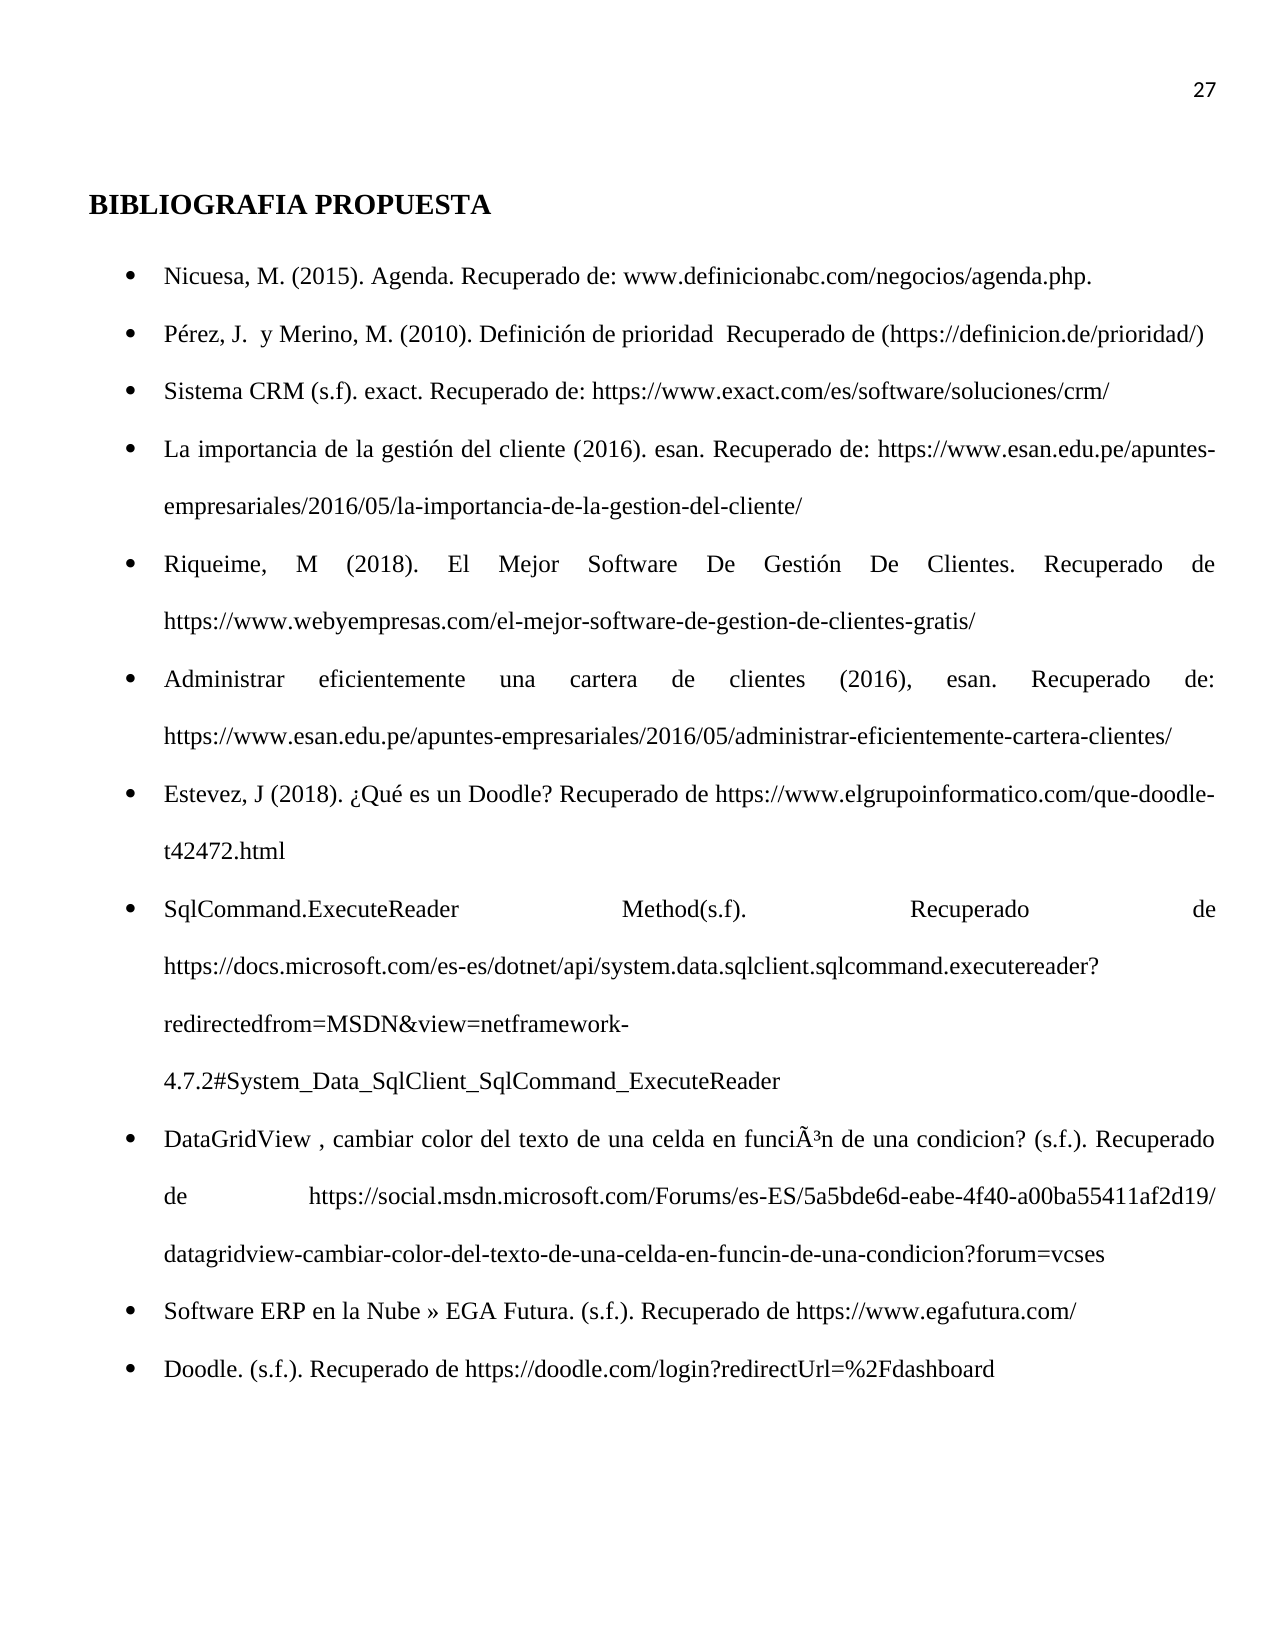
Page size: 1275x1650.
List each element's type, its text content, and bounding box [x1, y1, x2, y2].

list Sistema CRM (s.f). exact. Recuperado de: https://www.exact.com/es/software/soluciones/crm/ [126, 376, 1216, 405]
list Nicuesa, M. (2015). Agenda. Recuperado de: www.definicionabc.com/negocios/agenda.php. [126, 261, 1216, 290]
list La importancia de la gestión del cliente (2016). esan. Recuperado de: https://www.esan.edu.pe/apuntes-empresariales/2016/05/la-importancia-de-la-gestion-del-cliente/ [126, 434, 1216, 520]
list Riqueime, M (2018). El Mejor Software De Gestión De Clientes. Recuperado de https://www.webyempresas.com/el-mejor-software-de-gestion-de-clientes-gratis/ [126, 549, 1216, 635]
subtitle BIBLIOGRAFIA PROPUESTA [89, 187, 1216, 221]
list Administrar eficientemente una cartera de clientes (2016), esan. Recuperado de: https://www.esan.edu.pe/apuntes-empresariales/2016/05/administrar-eficientemente-cartera-clientes/ [126, 664, 1216, 750]
list Pérez, J. y Merino, M. (2010). Definición de prioridad Recuperado de (https://definicion.de/prioridad/) [126, 319, 1216, 347]
list SqlCommand.ExecuteReader Method(s.f). Recuperado de https://docs.microsoft.com/es-es/dotnet/api/system.data.sqlclient.sqlcommand.executereader?redirectedfrom=MSDN&view=netframework-4.7.2#System_Data_SqlClient_SqlCommand_ExecuteReader [126, 894, 1216, 1095]
list Doodle. (s.f.). Recuperado de https://doodle.com/login?redirectUrl=%2Fdashboard [126, 1354, 1216, 1382]
list Estevez, J (2018). ¿Qué es un Doodle? Recuperado de https://www.elgrupoinformatico.com/que-doodle-t42472.html [126, 779, 1216, 865]
list Software ERP en la Nube » EGA Futura. (s.f.). Recuperado de https://www.egafutura.com/ [126, 1296, 1216, 1325]
list DataGridView , cambiar color del texto de una celda en funciÃ³n de una condicion? (s.f.). Recuperado de https://social.msdn.microsoft.com/Forums/es-ES/5a5bde6d-eabe-4f40-a00ba55411af2d19/datagridview-cambiar-color-del-texto-de-una-celda-en-funcin-de-una-condicion?forum=vcses [126, 1124, 1216, 1267]
